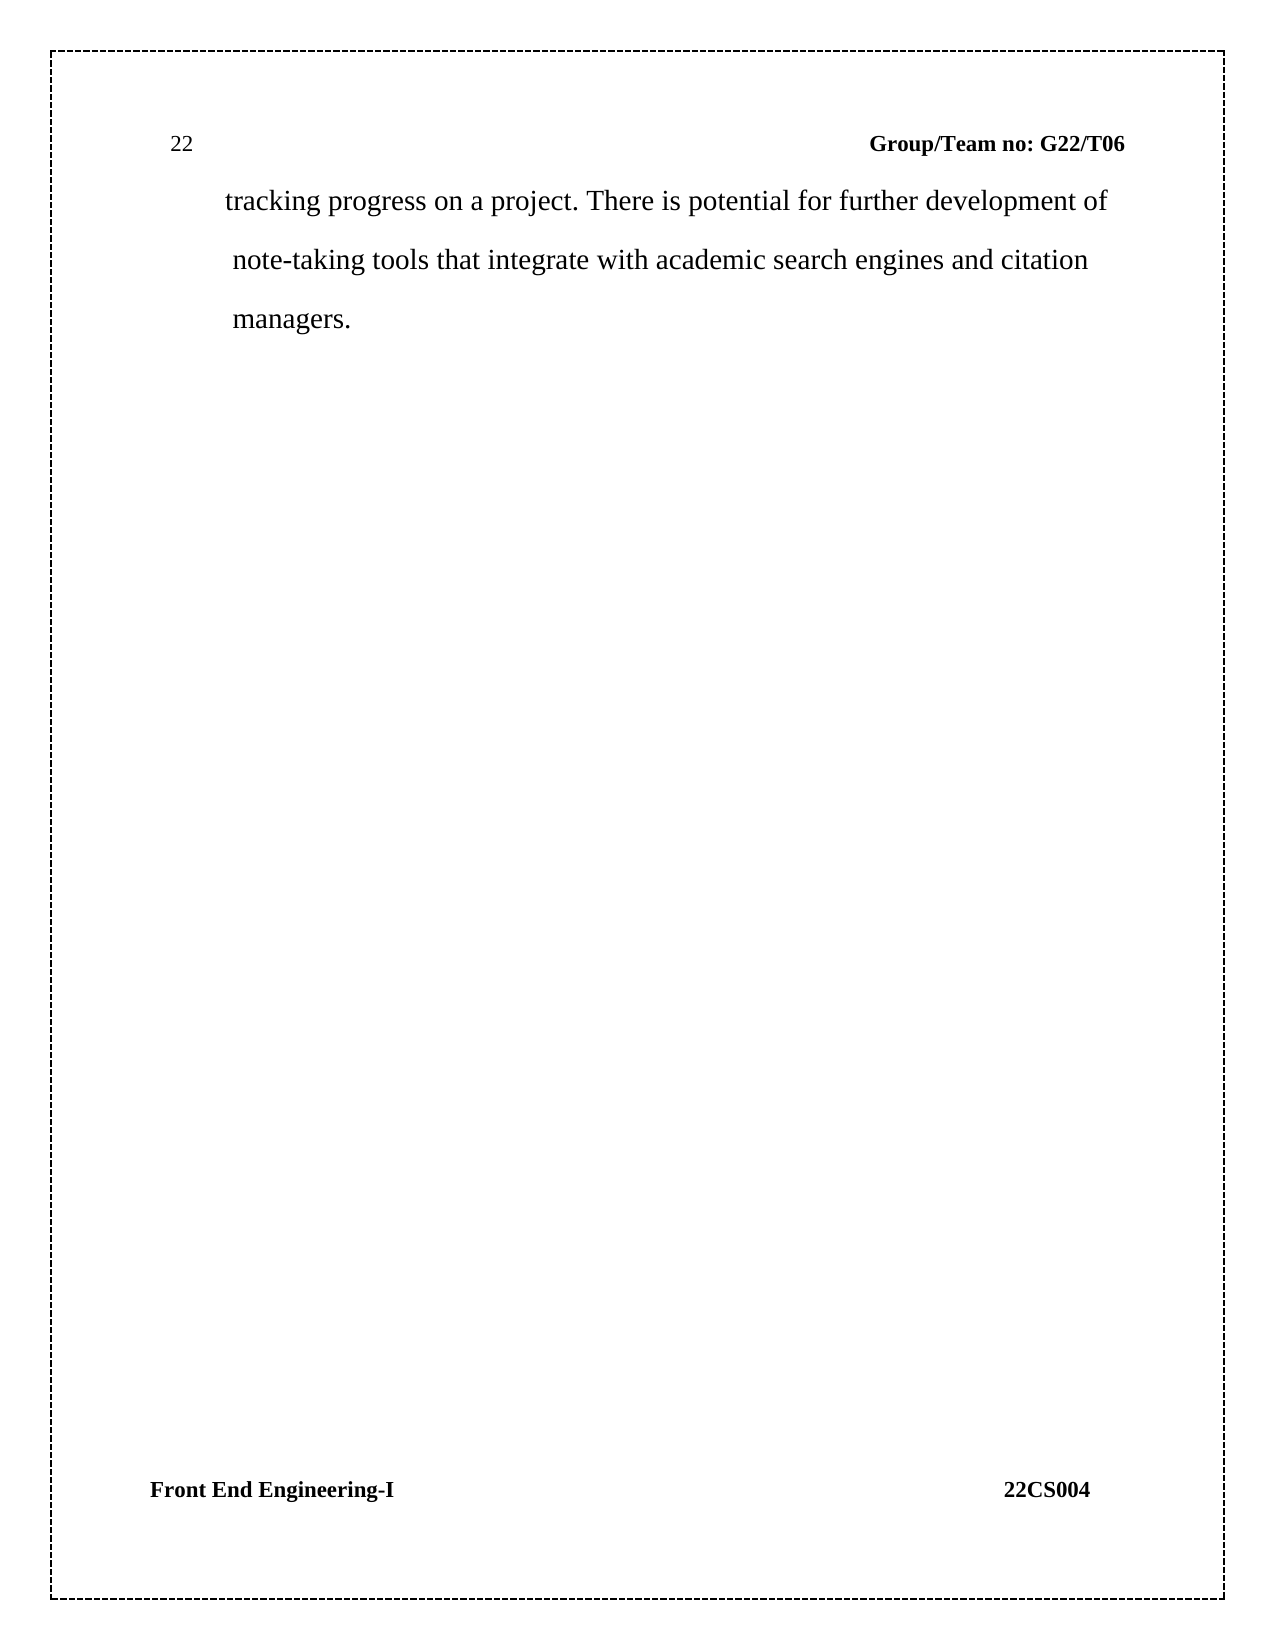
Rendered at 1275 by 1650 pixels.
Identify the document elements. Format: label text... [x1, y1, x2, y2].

list note-taking tools that integrate with academic search engines and citation [225, 242, 1111, 276]
list tracking progress on a project. There is potential for further development of [225, 183, 1111, 216]
list managers. [225, 301, 1111, 335]
